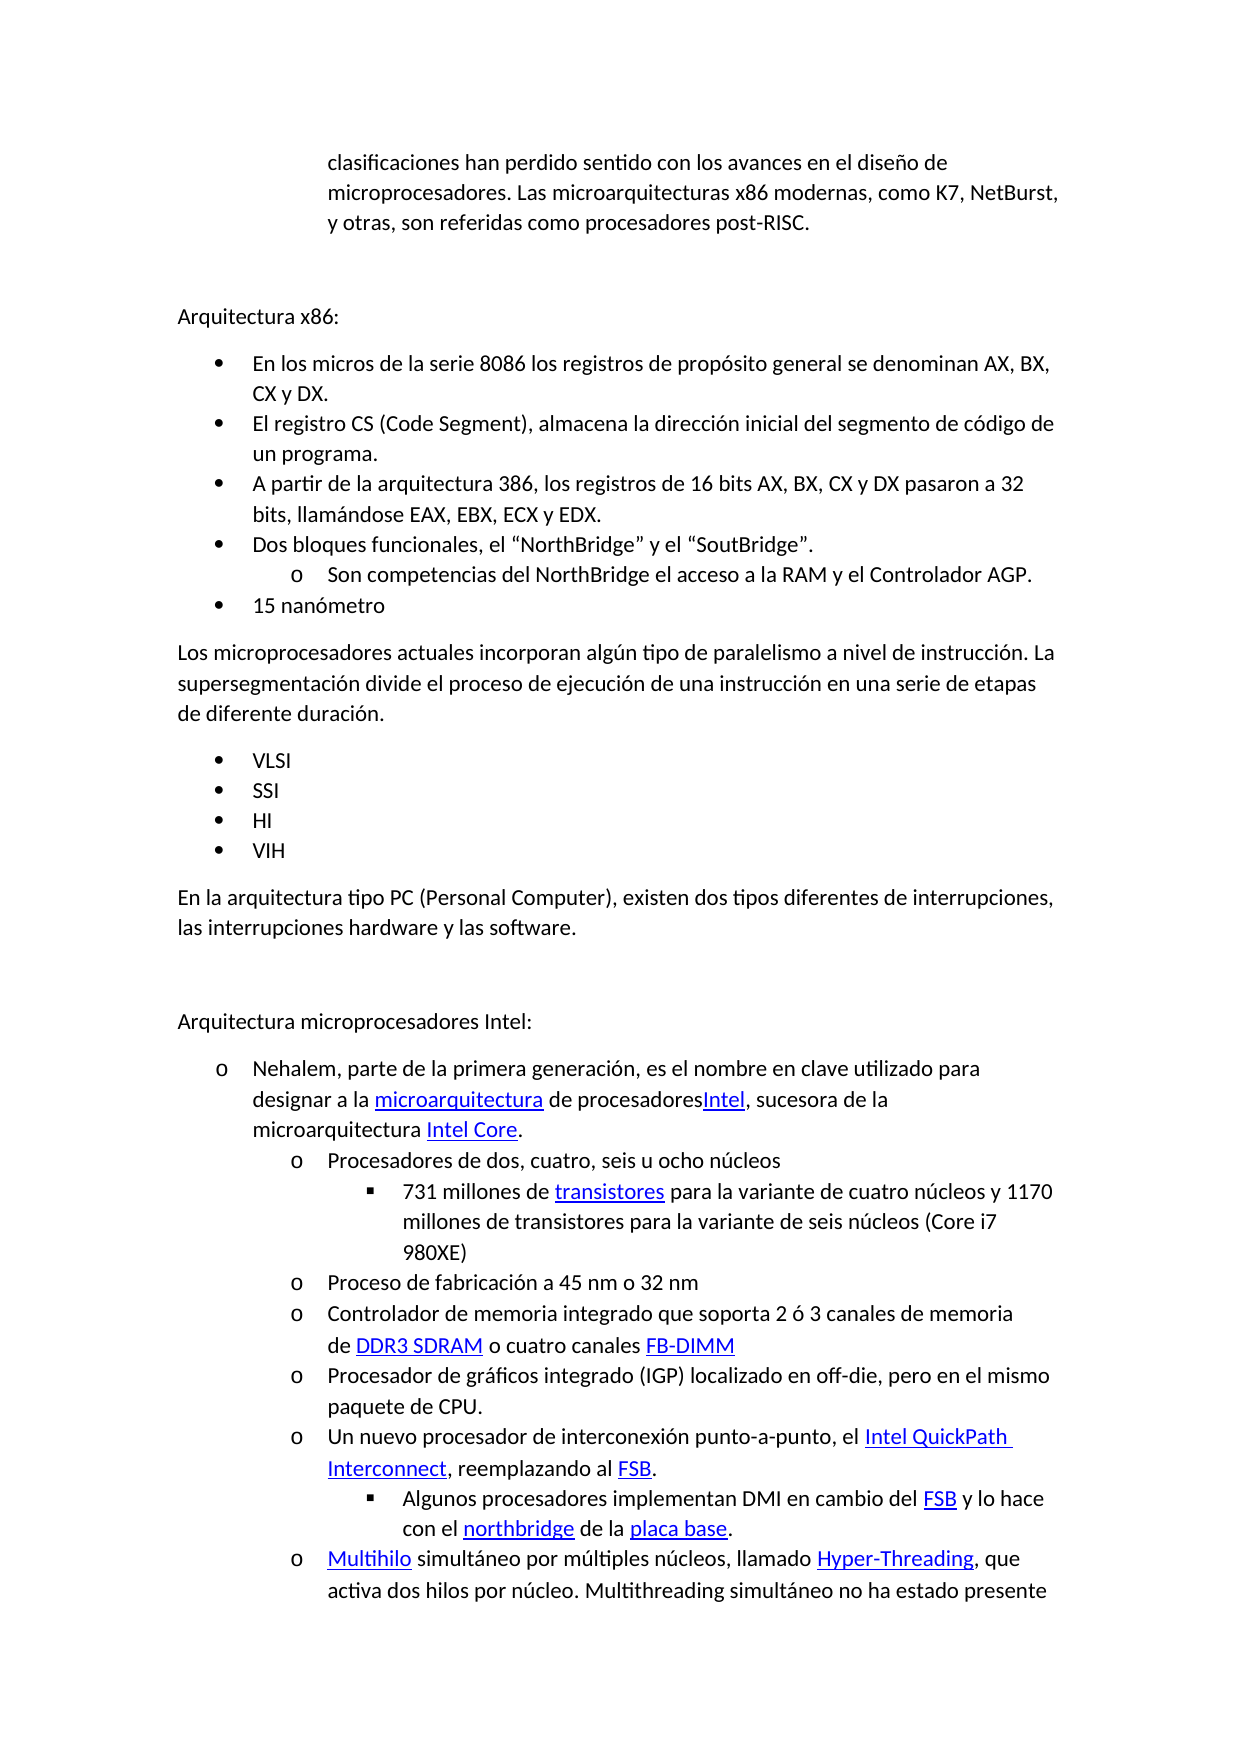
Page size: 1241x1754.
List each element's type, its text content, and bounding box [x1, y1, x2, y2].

list En los micros de la serie 8086 los registros de propósito general se denominan AX, BX, CX y DX. [215, 349, 1063, 407]
text Arquitectura x86: [177, 302, 1063, 330]
list Nehalem, parte de la primera generación, es el nombre en clave utilizado para designar a la microarquitectura de procesadoresIntel, sucesora de la microarquitectura Intel Core. [215, 1054, 1063, 1144]
list El registro CS (Code Segment), almacena la dirección inicial del segmento de código de un programa. [215, 409, 1063, 467]
list SSI [215, 776, 1063, 804]
list Son competencias del NorthBridge el acceso a la RAM y el Controlador AGP. [290, 560, 1063, 589]
list Dos bloques funcionales, el “NorthBridge” y el “SoutBridge”. [215, 530, 1063, 558]
text En la arquitectura tipo PC (Personal Computer), existen dos tipos diferentes de interrupciones, las interrupciones hardware y las software. [177, 883, 1063, 941]
list A partir de la arquitectura 386, los registros de 16 bits AX, BX, CX y DX pasaron a 32 bits, llamándose EAX, EBX, ECX y EDX. [215, 469, 1063, 528]
list Controlador de memoria integrado que soporta 2 ó 3 canales de memoria de DDR3 SDRAM o cuatro canales FB-DIMM [290, 1299, 1063, 1359]
text Arquitectura microprocesadores Intel: [177, 1007, 1063, 1035]
list 15 nanómetro [215, 592, 1063, 619]
text Los microprocesadores actuales incorporan algún tipo de paralelismo a nivel de instrucción. La supersegmentación divide el proceso de ejecución de una instrucción en una serie de etapas de diferente duración. [177, 638, 1063, 727]
list HI [215, 806, 1063, 834]
list Procesadores de dos, cuatro, seis u ocho núcleos [290, 1146, 1063, 1175]
list Un nuevo procesador de interconexión punto-a-punto, el Intel QuickPath Interconnect, reemplazando al FSB. [290, 1422, 1063, 1482]
list Proceso de fabricación a 45 nm o 32 nm [290, 1268, 1063, 1297]
list 731 millones de transistores para la variante de cuatro núcleos y 1170 millones de transistores para la variante de seis núcleos (Core i7 980XE) [365, 1177, 1063, 1266]
list VLSI [215, 746, 1063, 774]
list Algunos procesadores implementan DMI en cambio del FSB y lo hace con el northbridge de la placa base. [365, 1484, 1063, 1542]
list Procesador de gráficos integrado (IGP) localizado en off-die, pero en el mismo paquete de CPU. [290, 1361, 1063, 1420]
list VIH [215, 836, 1063, 864]
